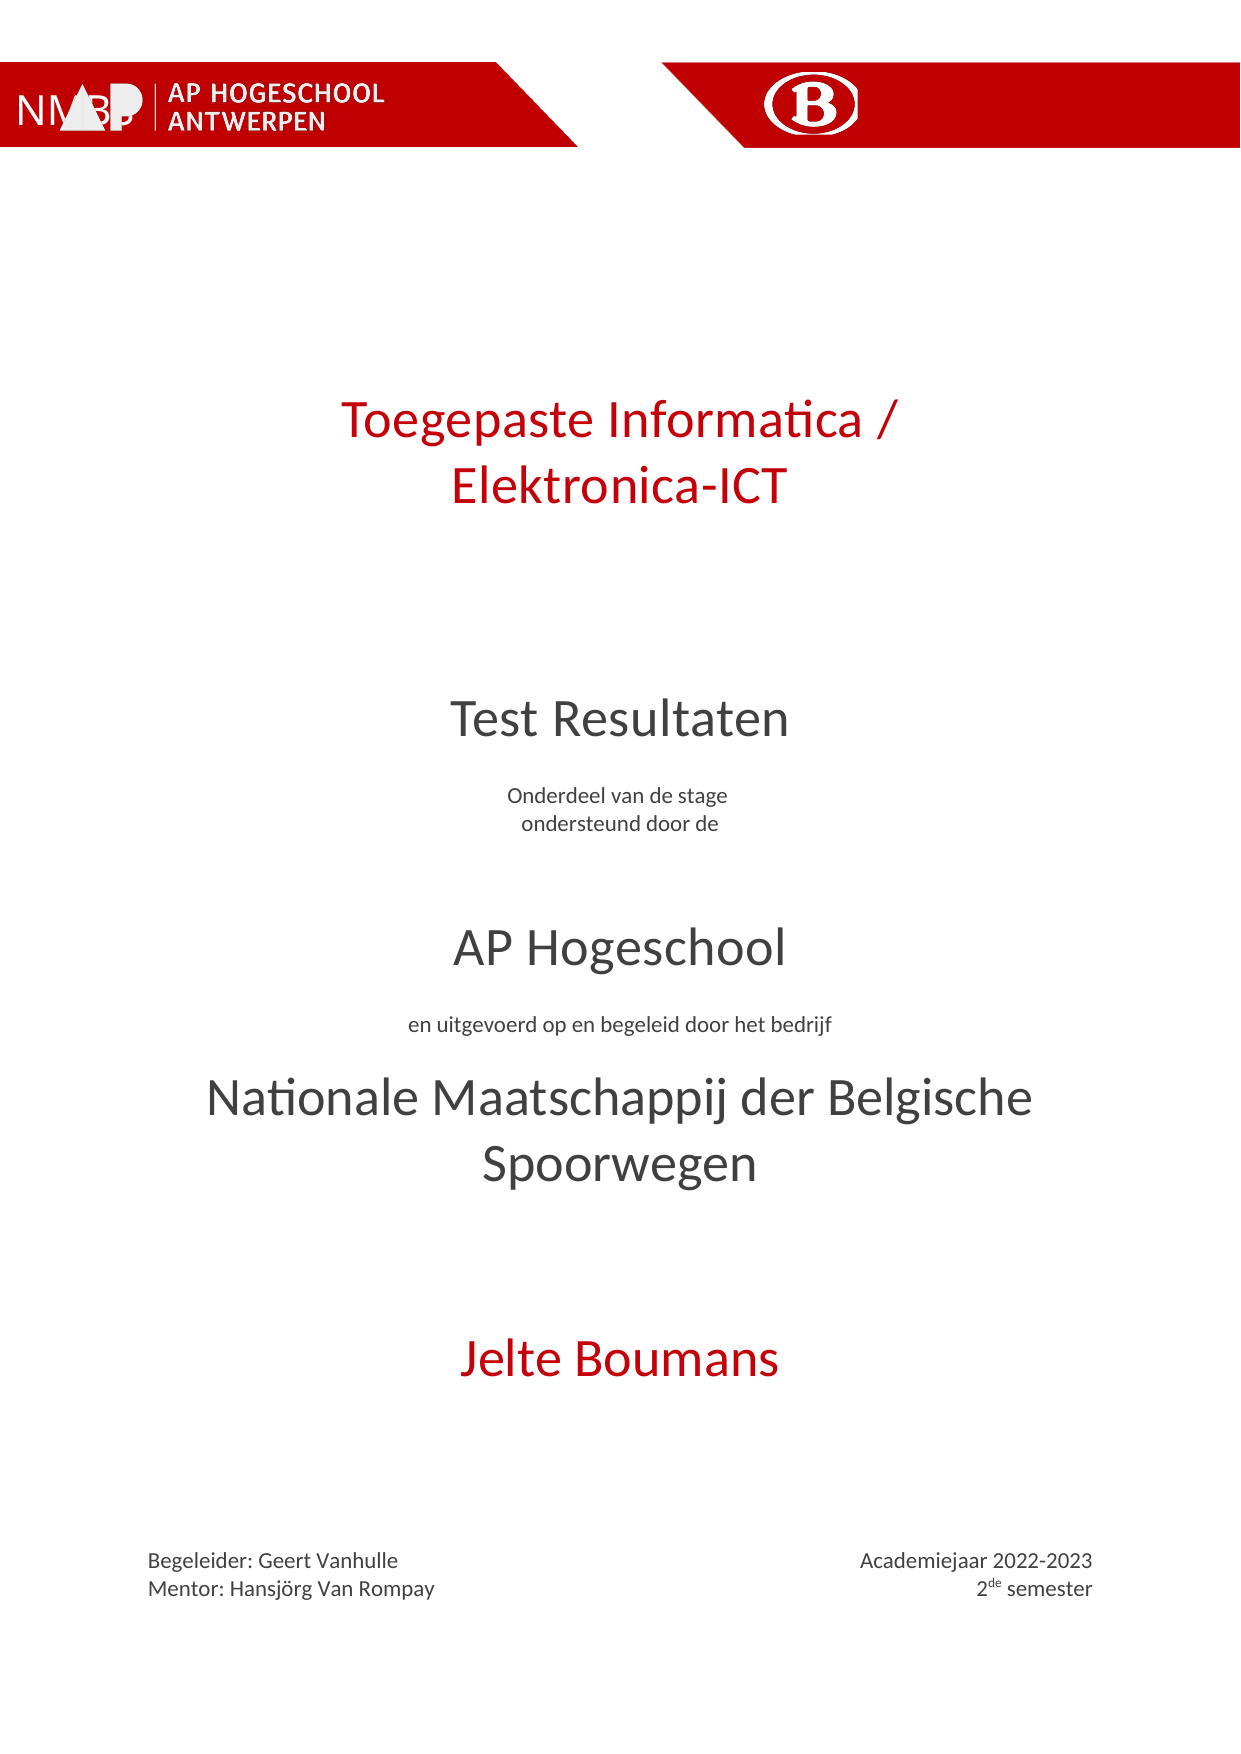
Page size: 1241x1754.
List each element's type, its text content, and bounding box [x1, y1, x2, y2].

title Toegepaste Informatica / [148, 385, 1093, 451]
title Elektronica-ICT [148, 451, 1093, 517]
picture [0, 62, 578, 147]
text en uitgevoerd op en begeleid door het bedrijf [148, 1010, 1093, 1038]
picture [662, 63, 1239, 147]
text Nationale Maatschappij der Belgische Spoorwegen [148, 1063, 1093, 1195]
text Onderdeel van de stage ondersteund door de [148, 781, 1093, 837]
text Jelte Boumans [148, 1324, 1093, 1390]
title AP Hogeschool [148, 912, 1093, 979]
title Test Resultaten [148, 684, 1093, 750]
